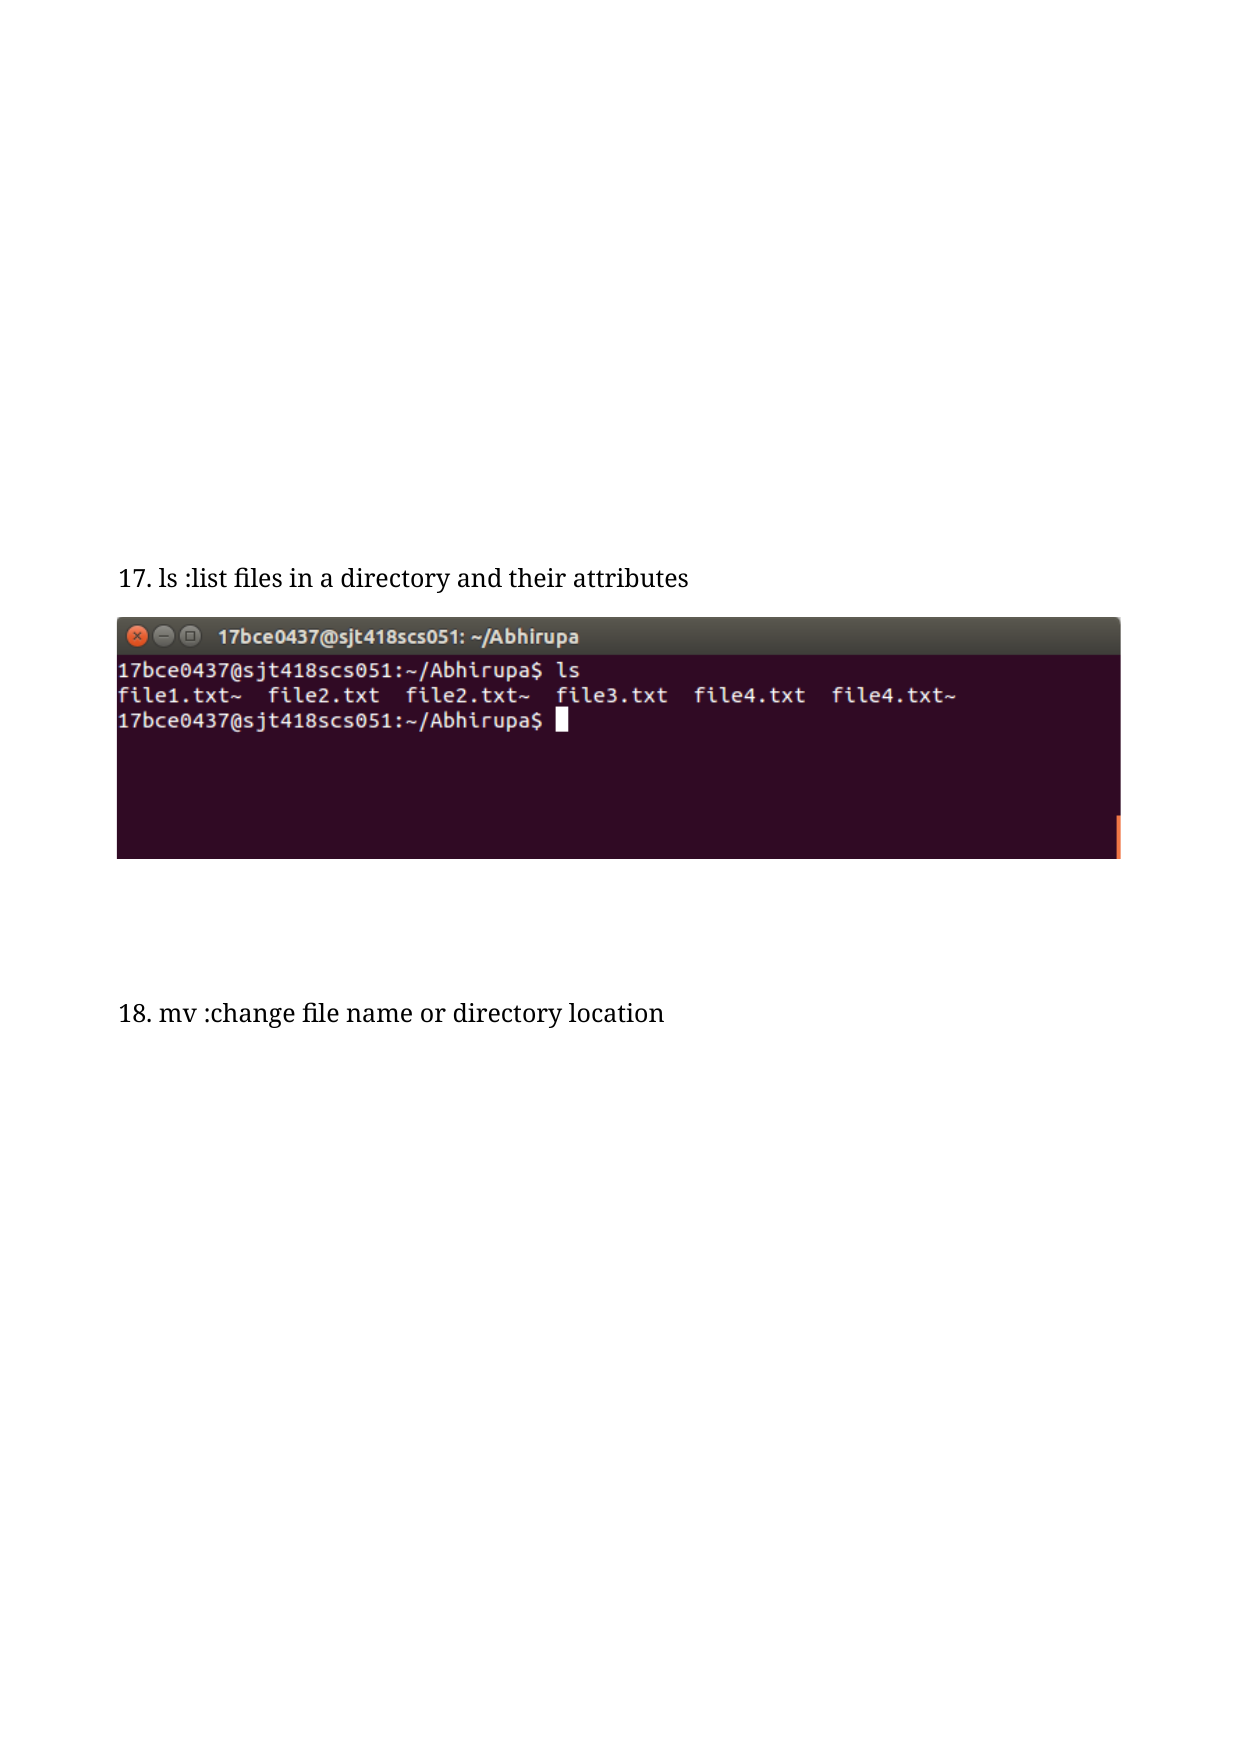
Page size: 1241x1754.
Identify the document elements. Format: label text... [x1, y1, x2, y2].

text 17. ls :list files in a directory and their attributes [118, 561, 1122, 595]
text 18. mv :change file name or directory location [118, 995, 1122, 1029]
picture [116, 617, 1121, 859]
